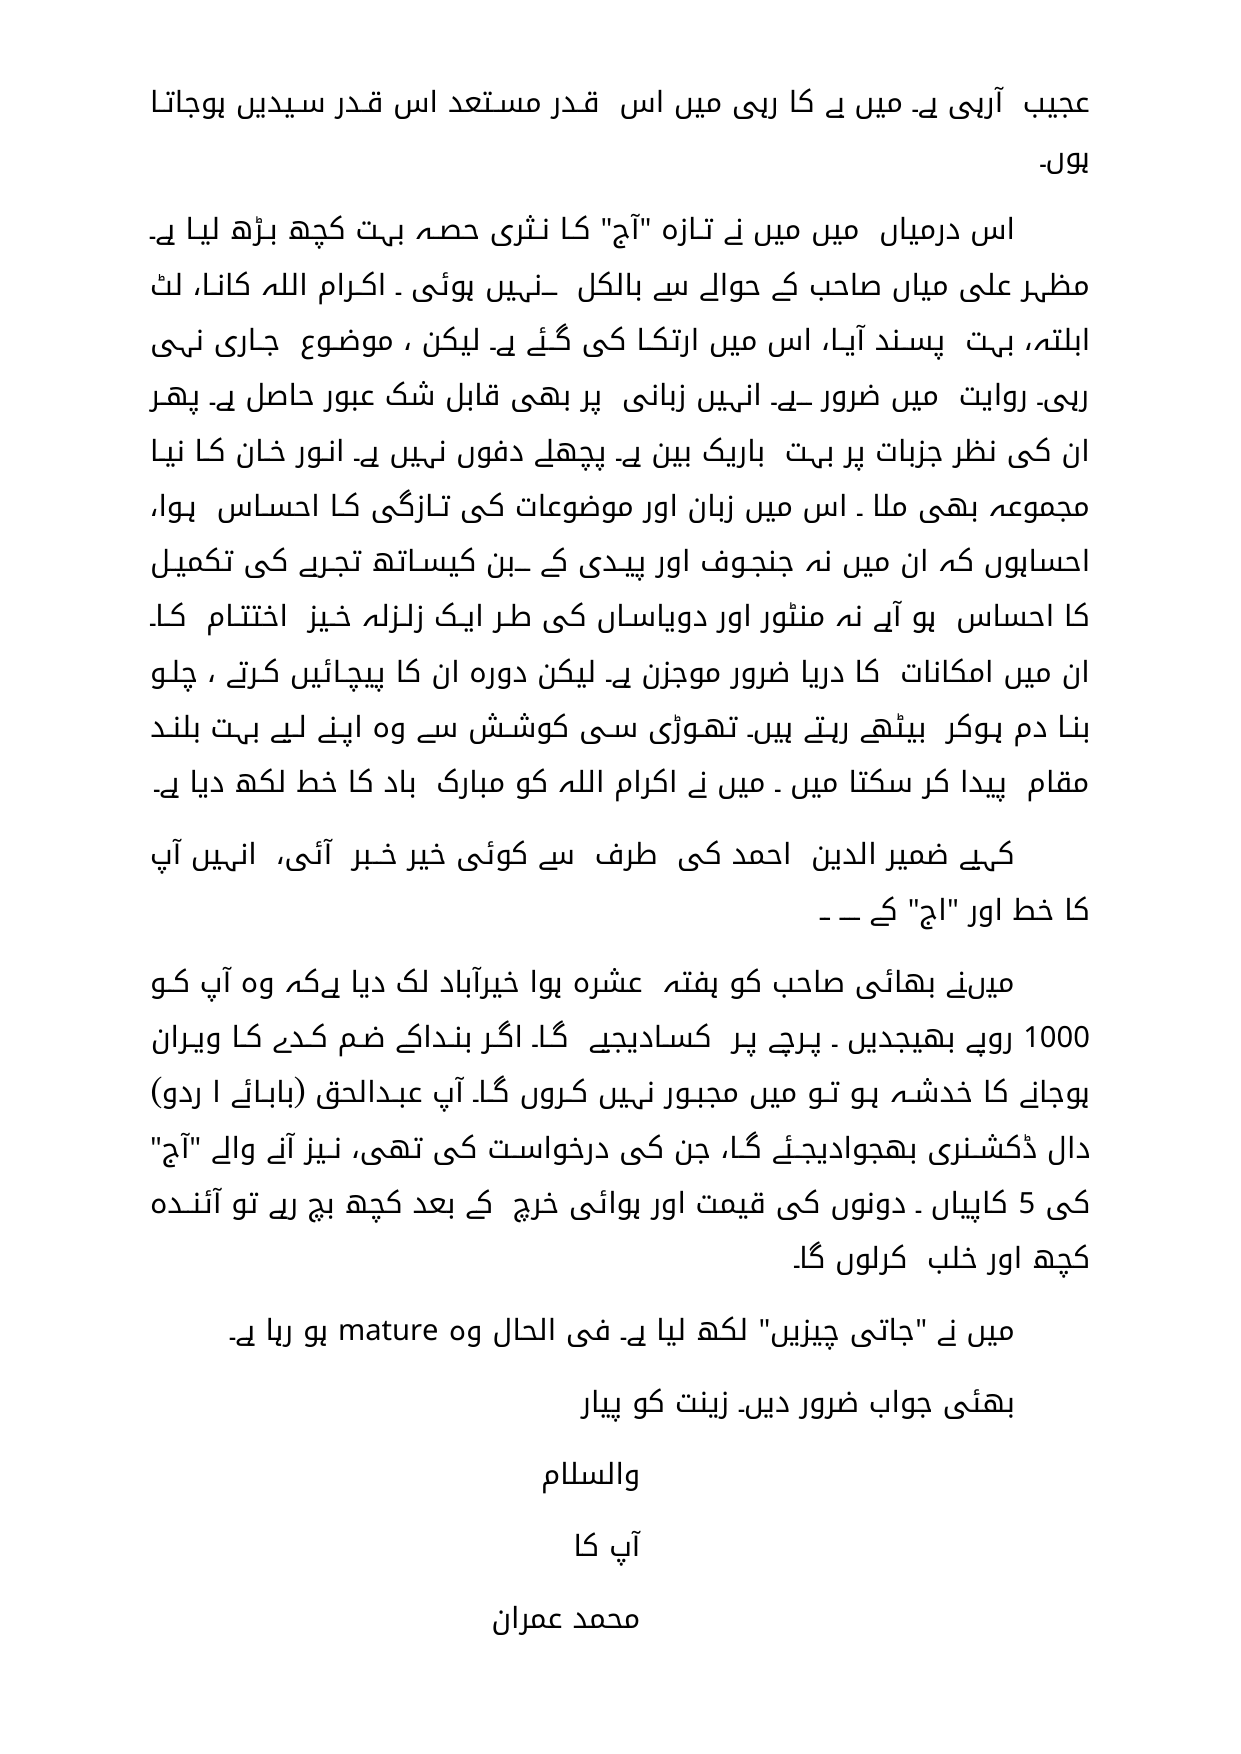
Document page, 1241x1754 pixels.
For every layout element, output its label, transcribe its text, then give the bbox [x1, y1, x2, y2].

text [150, 75, 1090, 186]
text محمد عمران [150, 1591, 1090, 1646]
text بھئی جواب ضرور دیں۔ زینت کو پیار [150, 1375, 1090, 1431]
text اس درمیاں میں میں نے تازہ "آج" کا نثری حصہ بہت کچھ بڑھ لیا ہے۔ مظہر علی میاں صاحب کے حوالے سے بالکل ۔۔۔نہیں ہوئی ۔ اکرام اللہ کانا، لٹ ابلتہ، بہت پسند آیا، اس میں ارتکا کی گئے ہے۔ لیکن ، موضوع جاری نہی رہی۔ روایت میں ضرور ۔۔۔ہے۔ انہیں زبانی پر بھی قابل شک عبور حاصل ہے۔ پھر ان کی نظر جزبات پر بہت باریک بین ہے۔ پچھلے دفوں نہیں ہے۔ انور خان کا نیا مجموعہ بھی ملا ۔ اس میں زبان اور موضوعات کی تازگی کا احساس ہوا، احساہوں کہ ان میں نہ جنجوف اور پیدی کے ۔۔۔بن کیساتھ تجربے کی تکمیل کا احساس ہو آہے نہ منٹور اور دویاساں کی طر ایک زلزلہ خیز اختتام کا۔ ان میں امکانات کا دریا ضرور موجزن ہے۔ لیکن دورہ ان کا پیچائیں کرتے ، چلو بنا دم ہوکر بیٹھے رہتے ہیں۔ تھوڑی سی کوشش سے وہ اپنے لیے بہت بلند مقام پیدا کر سکتا میں ۔ میں نے اکرام اللہ کو مبارک باد کا خط لکھ دیا ہے۔ [150, 202, 1090, 811]
text کہیے ضمیر الدین احمد کی طرف سے کوئی خیر خبر آئی، انہیں آپ کا خط اور "اج" کے ۔۔۔۔ ۔۔ [150, 827, 1090, 938]
text میں نے "جاتی چیزیں" لکھ لیا ہے۔ فی الحال وہ mature ہو رہا ہے۔ [150, 1303, 1090, 1358]
text آپ کا [150, 1519, 1090, 1574]
text والسلام [150, 1447, 1090, 1502]
text میںنے بھائی صاحب کو ہفتہ عشرہ ہوا خیرآباد لک دیا ہےکہ وہ آپ کو 1000 روپے بھیجدیں ۔ پرچے پر کسادیجیے گا۔ اگر بنداکے ضم کدے کا ویران ہوجانے کا خدشہ ہو تو میں مجبور نہیں کروں گا۔ آپ عبدالحق (بابائے ا ردو) دال ڈکشنری بھجوادیجئے گا، جن کی درخواست کی تھی، نیز آنے والے "آج" کی 5 کاپیاں ۔ دونوں کی قیمت اور ہوائی خرچ کے بعد کچھ بچ رہے تو آئندہ کچھ اور خلب کرلوں گا۔ [150, 955, 1090, 1287]
